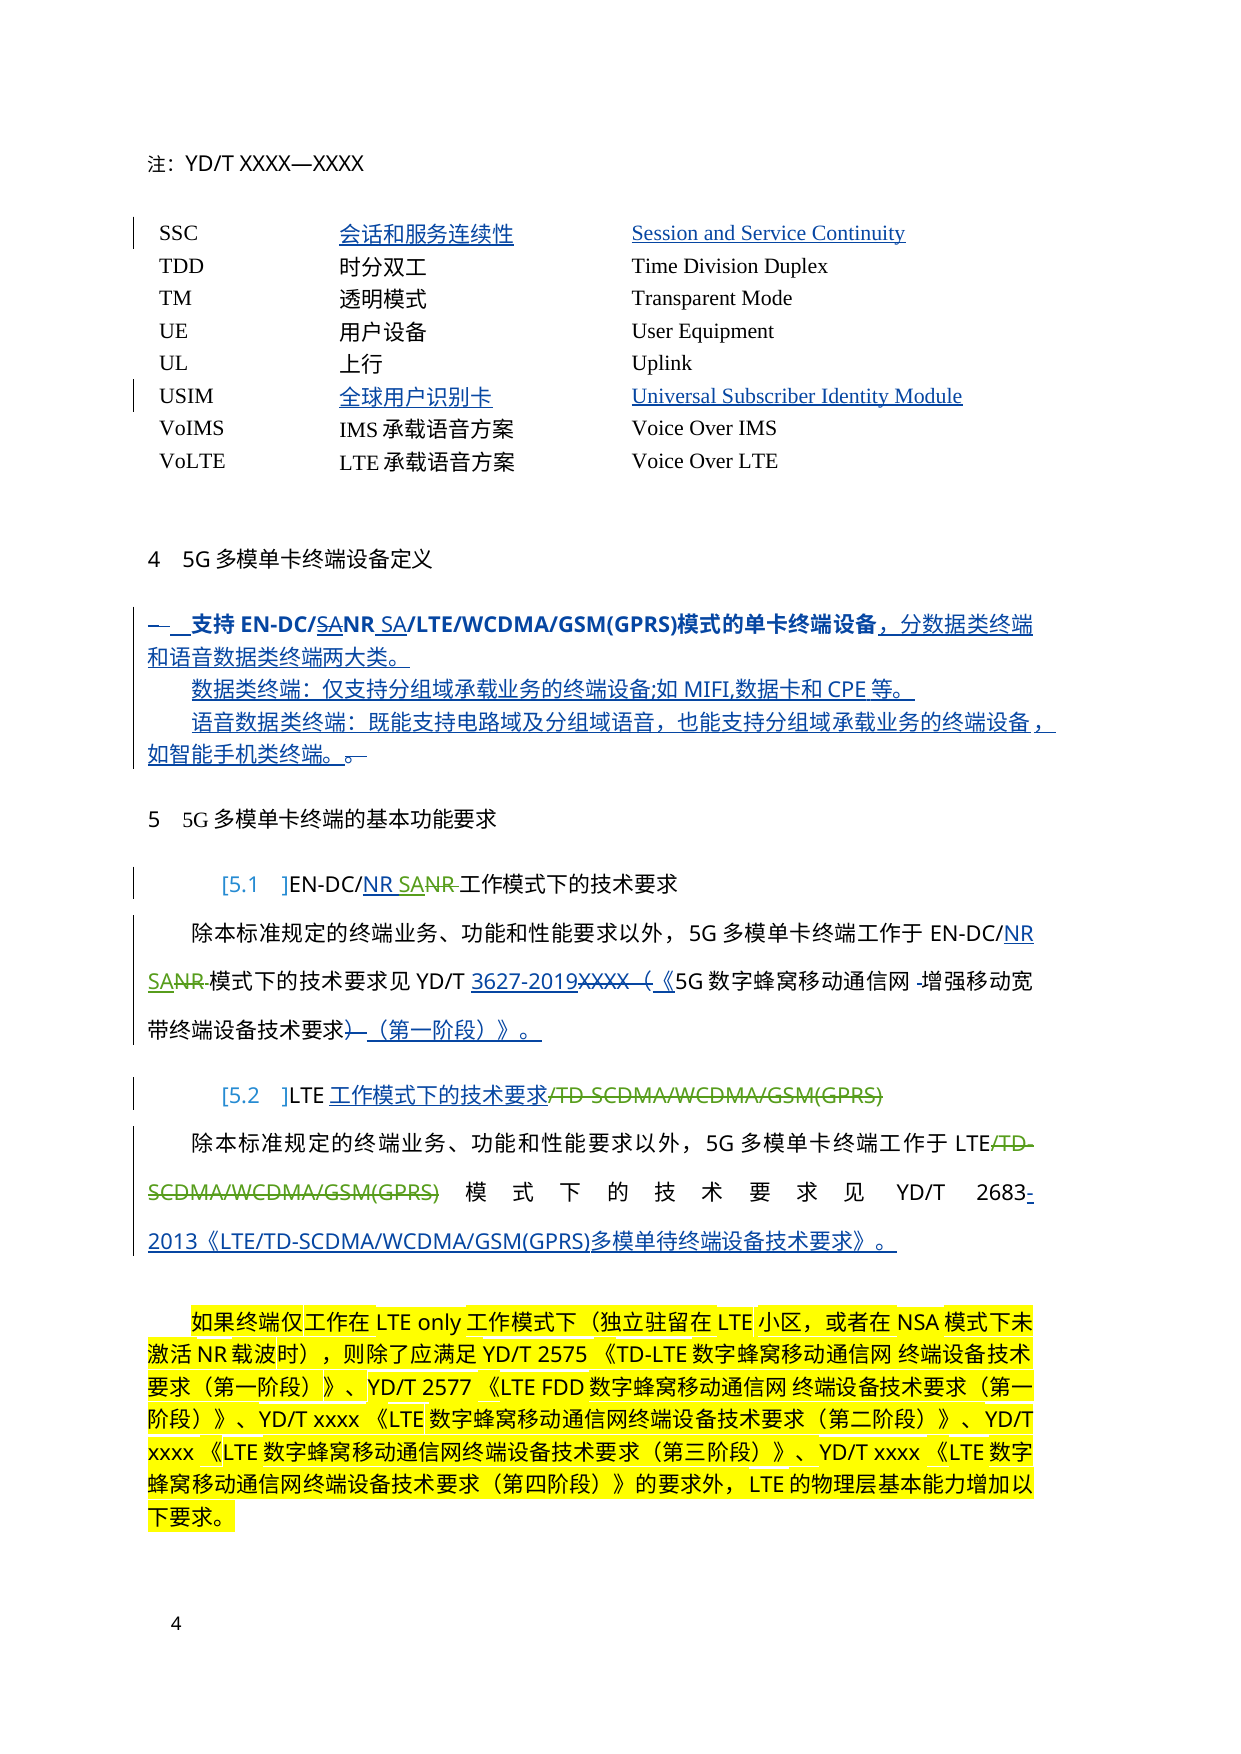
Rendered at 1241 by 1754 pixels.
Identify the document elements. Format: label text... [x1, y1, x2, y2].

table_cell [620, 217, 1034, 249]
table_cell TM [148, 282, 328, 314]
table_cell VoLTE [148, 444, 328, 477]
table_cell [328, 217, 620, 249]
table_cell Voice Over IMS [620, 412, 1034, 444]
table_cell 时分双工 [328, 249, 620, 282]
table_cell IMS承载语音方案 [328, 412, 620, 444]
table_cell Voice Over LTE [620, 444, 1034, 477]
table_cell UL [148, 347, 328, 379]
table_cell TDD [148, 249, 328, 282]
text LTE [221, 1077, 1034, 1110]
table_cell 上行 [328, 347, 620, 379]
table_cell [328, 379, 620, 412]
text 如果终端仅工作在LTE only工作模式下（独立驻留在LTE小区，或者在NSA模式下未激活NR载波时），则除了应满足YD/T 2575 《TD-LTE数字蜂窝移动通信网 终端设备技术要求（第一阶段）》、YD/T 2577 《LTE FDD数字蜂窝移动通信网 终端设备技术要求（第一阶段）》、YD/T xxxx 《LTE数字蜂窝移动通信网终端设备技术要求（第二阶段）》、YD/T xxxx 《LTE数字蜂窝移动通信网终端设备技术要求（第三阶段）》、YD/T xxxx 《LTE数字蜂窝移动通信网终端设备技术要求（第四阶段）》的要求外，LTE的物理层基本能力增加以下要求。 [148, 1499, 1034, 1532]
text 除本标准规定的终端业务、功能和性能要求以外，5G多模单卡终端工作于LTE模式下的技术要求见YD/T 2683 [148, 1126, 1034, 1256]
table_cell [620, 379, 1034, 412]
table_cell Time Division Duplex [620, 249, 1034, 282]
text EN-DC/工作模式下的技术要求 [221, 867, 1034, 899]
text 5G多模单卡终端设备定义 [148, 542, 1034, 574]
table_cell USIM [148, 379, 328, 412]
list 支持EN-DC/NR/LTE/WCDMA/GSM(GPRS)模式的单卡终端设备 [148, 607, 1034, 672]
table_cell UE [148, 314, 328, 347]
table_cell 透明模式 [328, 282, 620, 314]
text 如果终端仅工作在LTE only工作模式下（独立驻留在LTE小区，或者在NSA模式下未激活NR载波时），则除了应满足YD/T 2575 《TD-LTE数字蜂窝移动通信网 终端设备技术要求（第一阶段）》、YD/T 2577 《LTE FDD数字蜂窝移动通信网 终端设备技术要求（第一阶段）》、YD/T xxxx 《LTE数字蜂窝移动通信网终端设备技术要求（第二阶段）》、YD/T xxxx 《LTE数字蜂窝移动通信网终端设备技术要求（第三阶段）》、YD/T xxxx 《LTE数字蜂窝移动通信网终端设备技术要求（第四阶段）》的要求外，LTE的物理层基本能力增加以下要求。 [148, 1304, 1034, 1404]
table_cell Transparent Mode [620, 282, 1034, 314]
table_cell SSC [148, 217, 328, 249]
table_cell 用户设备 [328, 314, 620, 347]
text 5G多模单卡终端的基本功能要求 [148, 802, 1034, 834]
text 如果终端仅工作在LTE only工作模式下（独立驻留在LTE小区，或者在NSA模式下未激活NR载波时），则除了应满足YD/T 2575 《TD-LTE数字蜂窝移动通信网 终端设备技术要求（第一阶段）》、YD/T 2577 《LTE FDD数字蜂窝移动通信网 终端设备技术要求（第一阶段）》、YD/T xxxx 《LTE数字蜂窝移动通信网终端设备技术要求（第二阶段）》、YD/T xxxx 《LTE数字蜂窝移动通信网终端设备技术要求（第三阶段）》、YD/T xxxx 《LTE数字蜂窝移动通信网终端设备技术要求（第四阶段）》的要求外，LTE的物理层基本能力增加以下要求。 [148, 1401, 1034, 1467]
table_cell VoIMS [148, 412, 328, 444]
table_cell User Equipment [620, 314, 1034, 347]
table_cell Uplink [620, 347, 1034, 379]
table_cell LTE承载语音方案 [328, 444, 620, 477]
text 除本标准规定的终端业务、功能和性能要求以外，5G多模单卡终端工作于EN-DC/模式下的技术要求见YD/T 5G数字蜂窝移动通信网 增强移动宽带终端设备技术要求 [148, 915, 1034, 1045]
